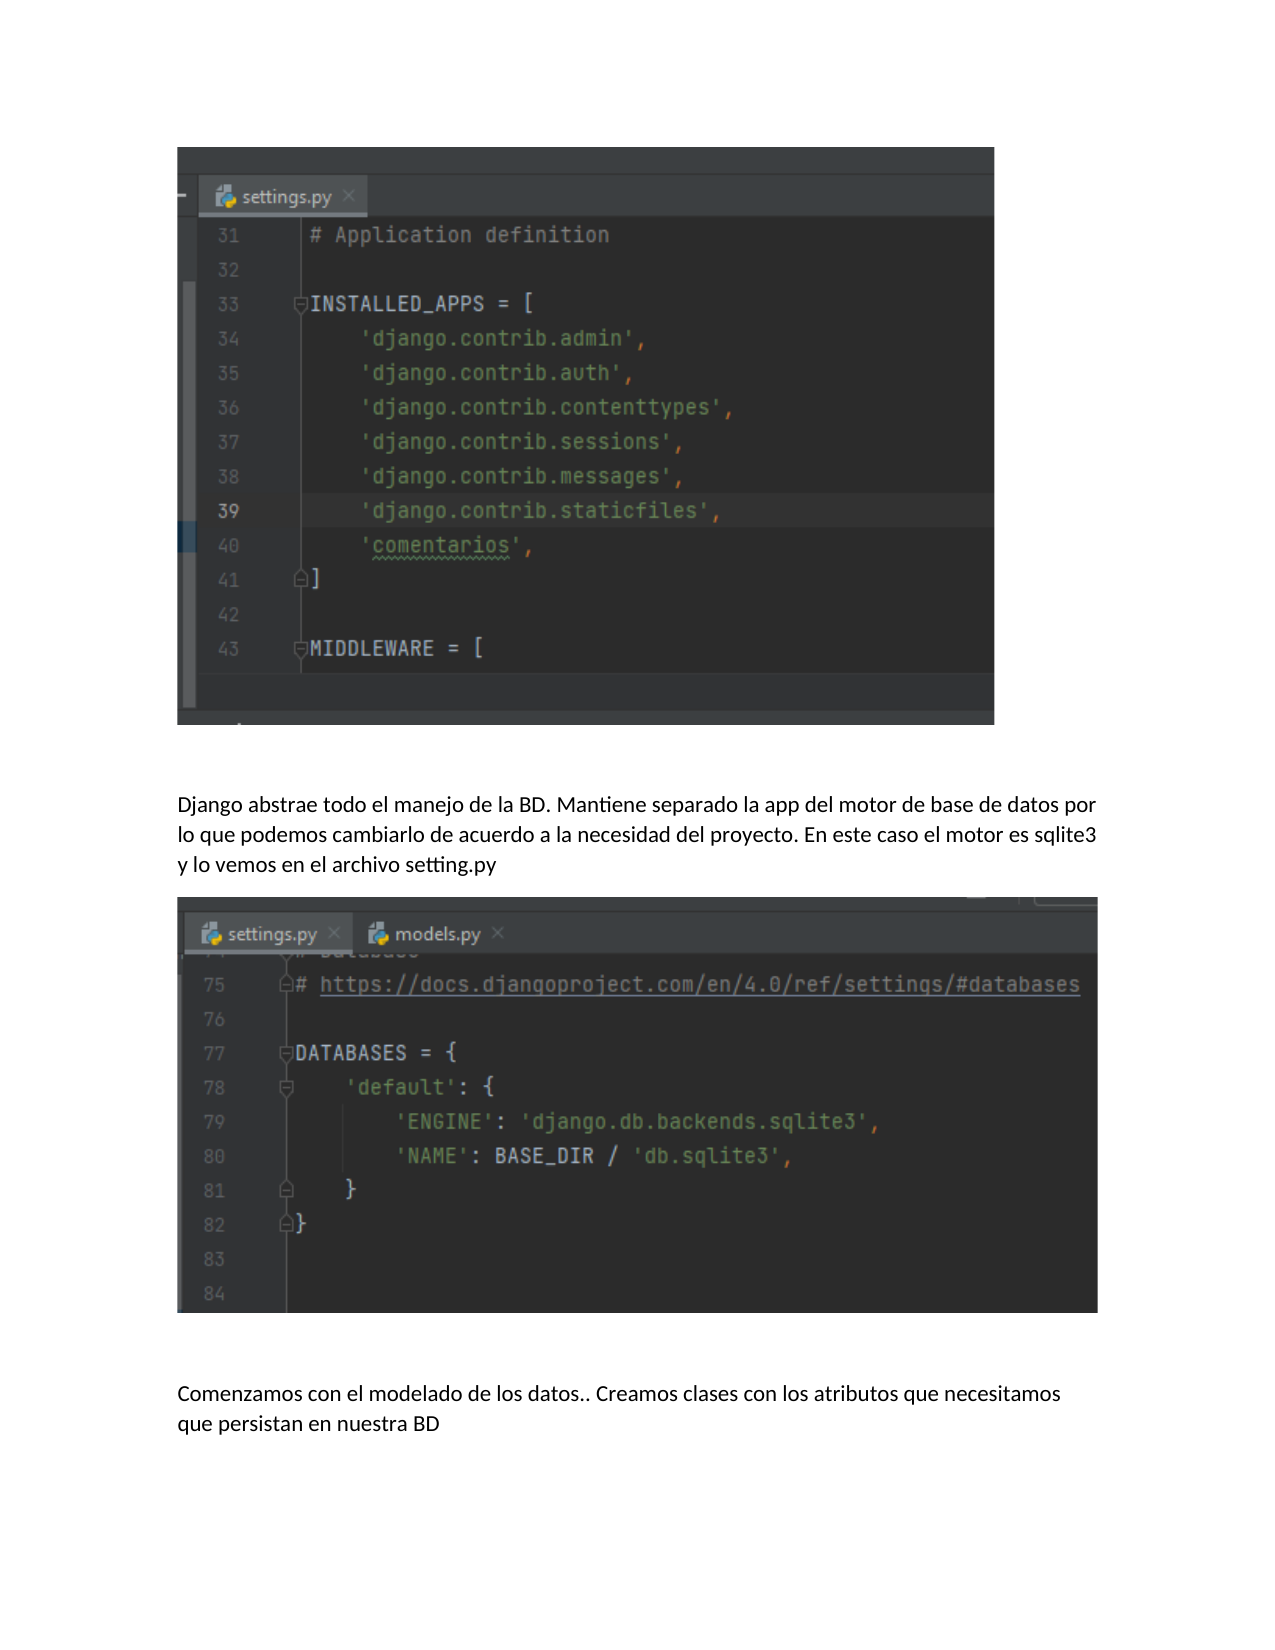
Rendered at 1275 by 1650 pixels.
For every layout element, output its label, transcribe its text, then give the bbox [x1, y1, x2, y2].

picture [177, 897, 1098, 1313]
text Django abstrae todo el manejo de la BD. Mantiene separado la app del motor de base de datos por lo que podemos cambiarlo de acuerdo a la necesidad del proyecto. En este caso el motor es sqlite3 y lo vemos en el archivo setting.py [177, 790, 1098, 878]
picture [177, 147, 995, 725]
text Comenzamos con el modelado de los datos.. Creamos clases con los atributos que necesitamos que persistan en nuestra BD [177, 1379, 1098, 1437]
